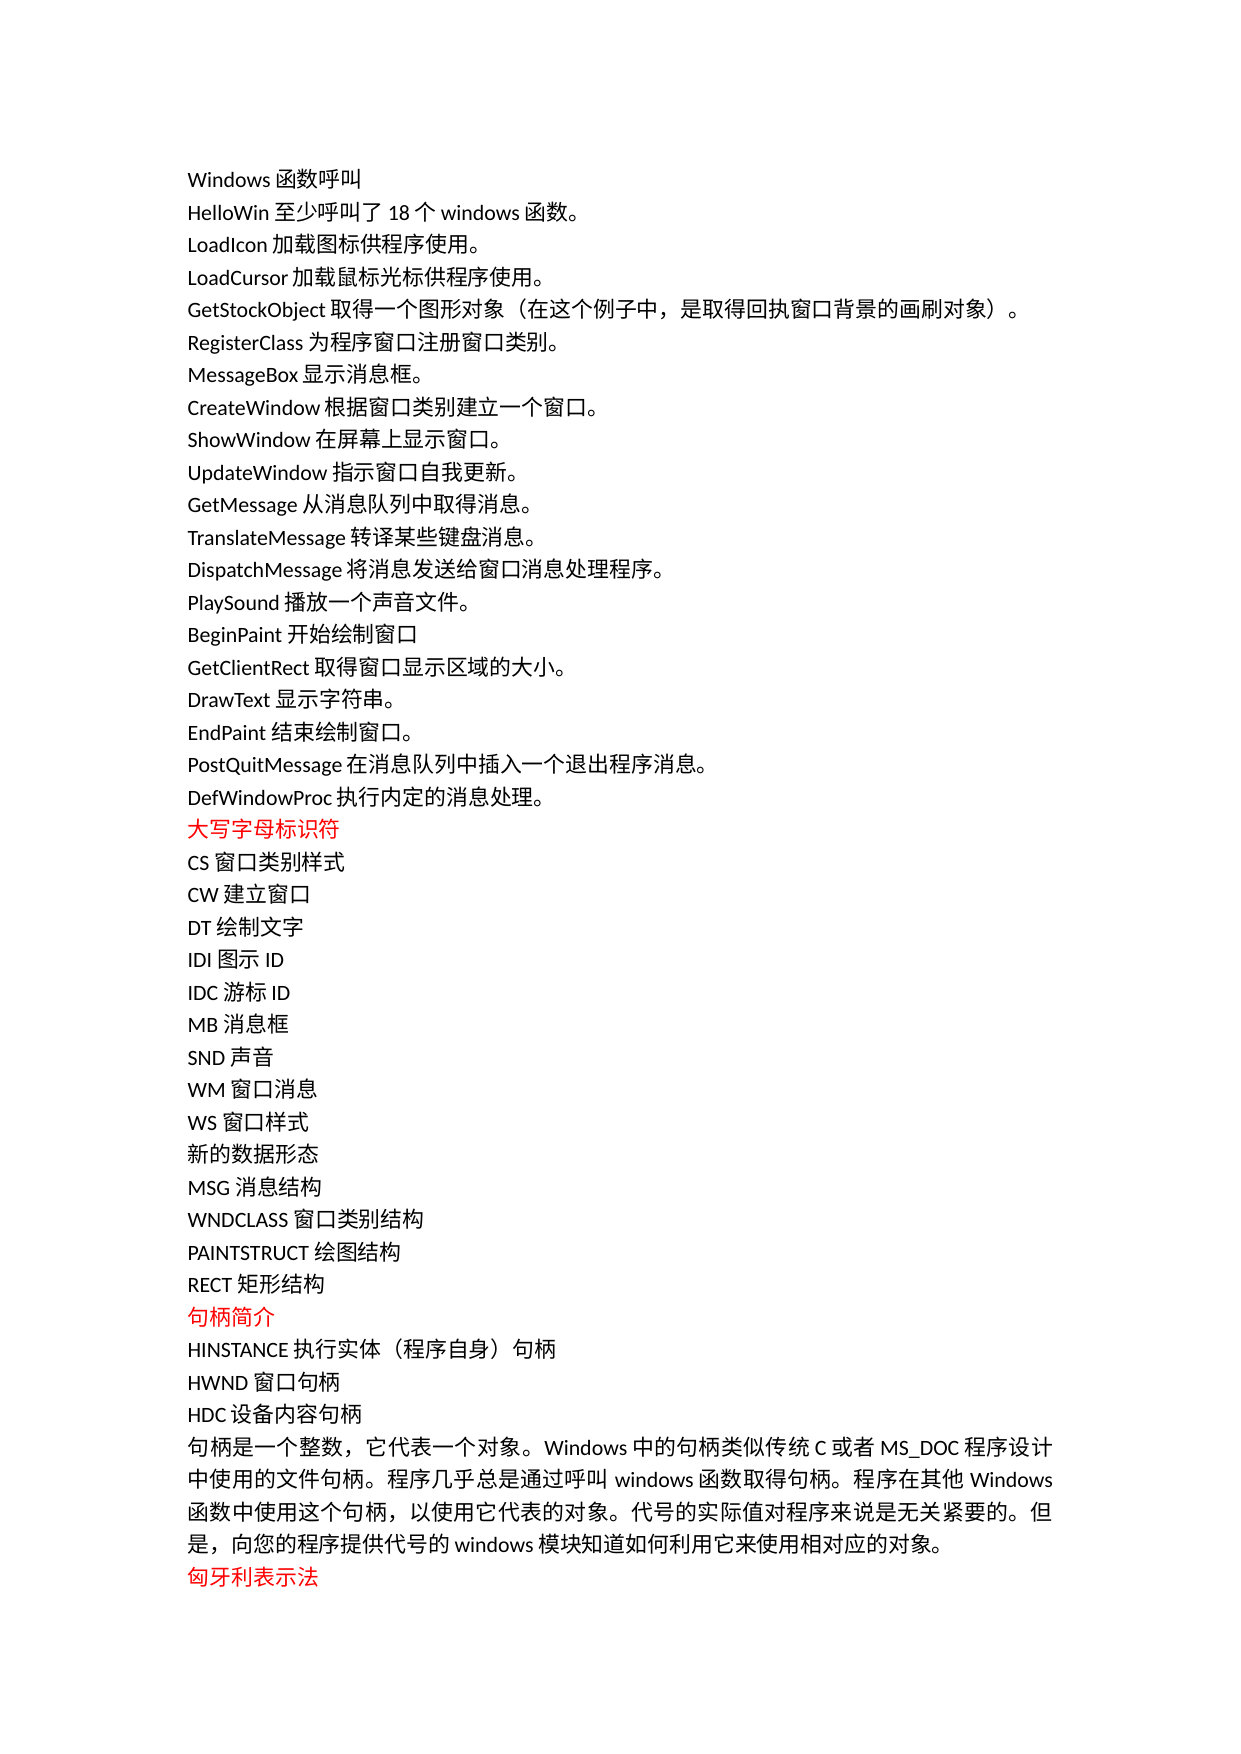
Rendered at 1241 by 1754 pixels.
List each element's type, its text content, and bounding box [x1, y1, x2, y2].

text GetStockObject取得一个图形对象（在这个例子中，是取得回执窗口背景的画刷对象）。 [187, 292, 1053, 324]
text HDC设备内容句柄 [187, 1397, 1053, 1429]
text HINSTANCE 执行实体（程序自身）句柄 [187, 1332, 1053, 1364]
text DT 绘制文字 [187, 909, 1053, 942]
text HWND 窗口句柄 [187, 1364, 1053, 1397]
text UpdateWindow指示窗口自我更新。 [187, 454, 1053, 487]
text 句柄是一个整数，它代表一个对象。Windows中的句柄类似传统C或者MS_DOC程序设计中使用的文件句柄。程序几乎总是通过呼叫windows函数取得句柄。程序在其他Windows 函数中使用这个句柄，以使用它代表的对象。代号的实际值对程序来说是无关紧要的。但是，向您的程序提供代号的windows模块知道如何利用它来使用相对应的对象。 [187, 1429, 1053, 1559]
text LoadIcon加载图标供程序使用。 [187, 227, 1053, 259]
text DrawText 显示字符串。 [187, 682, 1053, 714]
text 匈牙利表示法 [187, 1559, 1053, 1592]
text BeginPaint 开始绘制窗口 [187, 617, 1053, 649]
text PlaySound播放一个声音文件。 [187, 584, 1053, 617]
text DefWindowProc执行内定的消息处理。 [187, 779, 1053, 812]
text MSG 消息结构 [187, 1169, 1053, 1202]
text 新的数据形态 [187, 1137, 1053, 1169]
text WM 窗口消息 [187, 1072, 1053, 1104]
text 句柄简介 [187, 1299, 1053, 1332]
text DispatchMessage将消息发送给窗口消息处理程序。 [187, 552, 1053, 584]
text PostQuitMessage在消息队列中插入一个退出程序消息。 [187, 747, 1053, 779]
text MB 消息框 [187, 1007, 1053, 1039]
text HelloWin至少呼叫了18个windows函数。 [187, 194, 1053, 227]
text Windows函数呼叫 [187, 162, 1053, 194]
text WS 窗口样式 [187, 1104, 1053, 1137]
text GetClientRect 取得窗口显示区域的大小。 [187, 649, 1053, 682]
text MessageBox显示消息框。 [187, 357, 1053, 389]
text EndPaint 结束绘制窗口。 [187, 714, 1053, 747]
text RegisterClass为程序窗口注册窗口类别。 [187, 324, 1053, 357]
text 大写字母标识符 [187, 812, 1053, 844]
text IDC 游标ID [187, 974, 1053, 1007]
text ShowWindow在屏幕上显示窗口。 [187, 422, 1053, 454]
text PAINTSTRUCT 绘图结构 [187, 1234, 1053, 1267]
text TranslateMessage转译某些键盘消息。 [187, 519, 1053, 552]
text SND 声音 [187, 1039, 1053, 1072]
text RECT 矩形结构 [187, 1267, 1053, 1299]
text CreateWindow根据窗口类别建立一个窗口。 [187, 389, 1053, 422]
text CW 建立窗口 [187, 877, 1053, 909]
text WNDCLASS 窗口类别结构 [187, 1202, 1053, 1234]
text GetMessage从消息队列中取得消息。 [187, 487, 1053, 519]
text IDI 图示ID [187, 942, 1053, 974]
text CS 窗口类别样式 [187, 844, 1053, 877]
text LoadCursor加载鼠标光标供程序使用。 [187, 259, 1053, 292]
